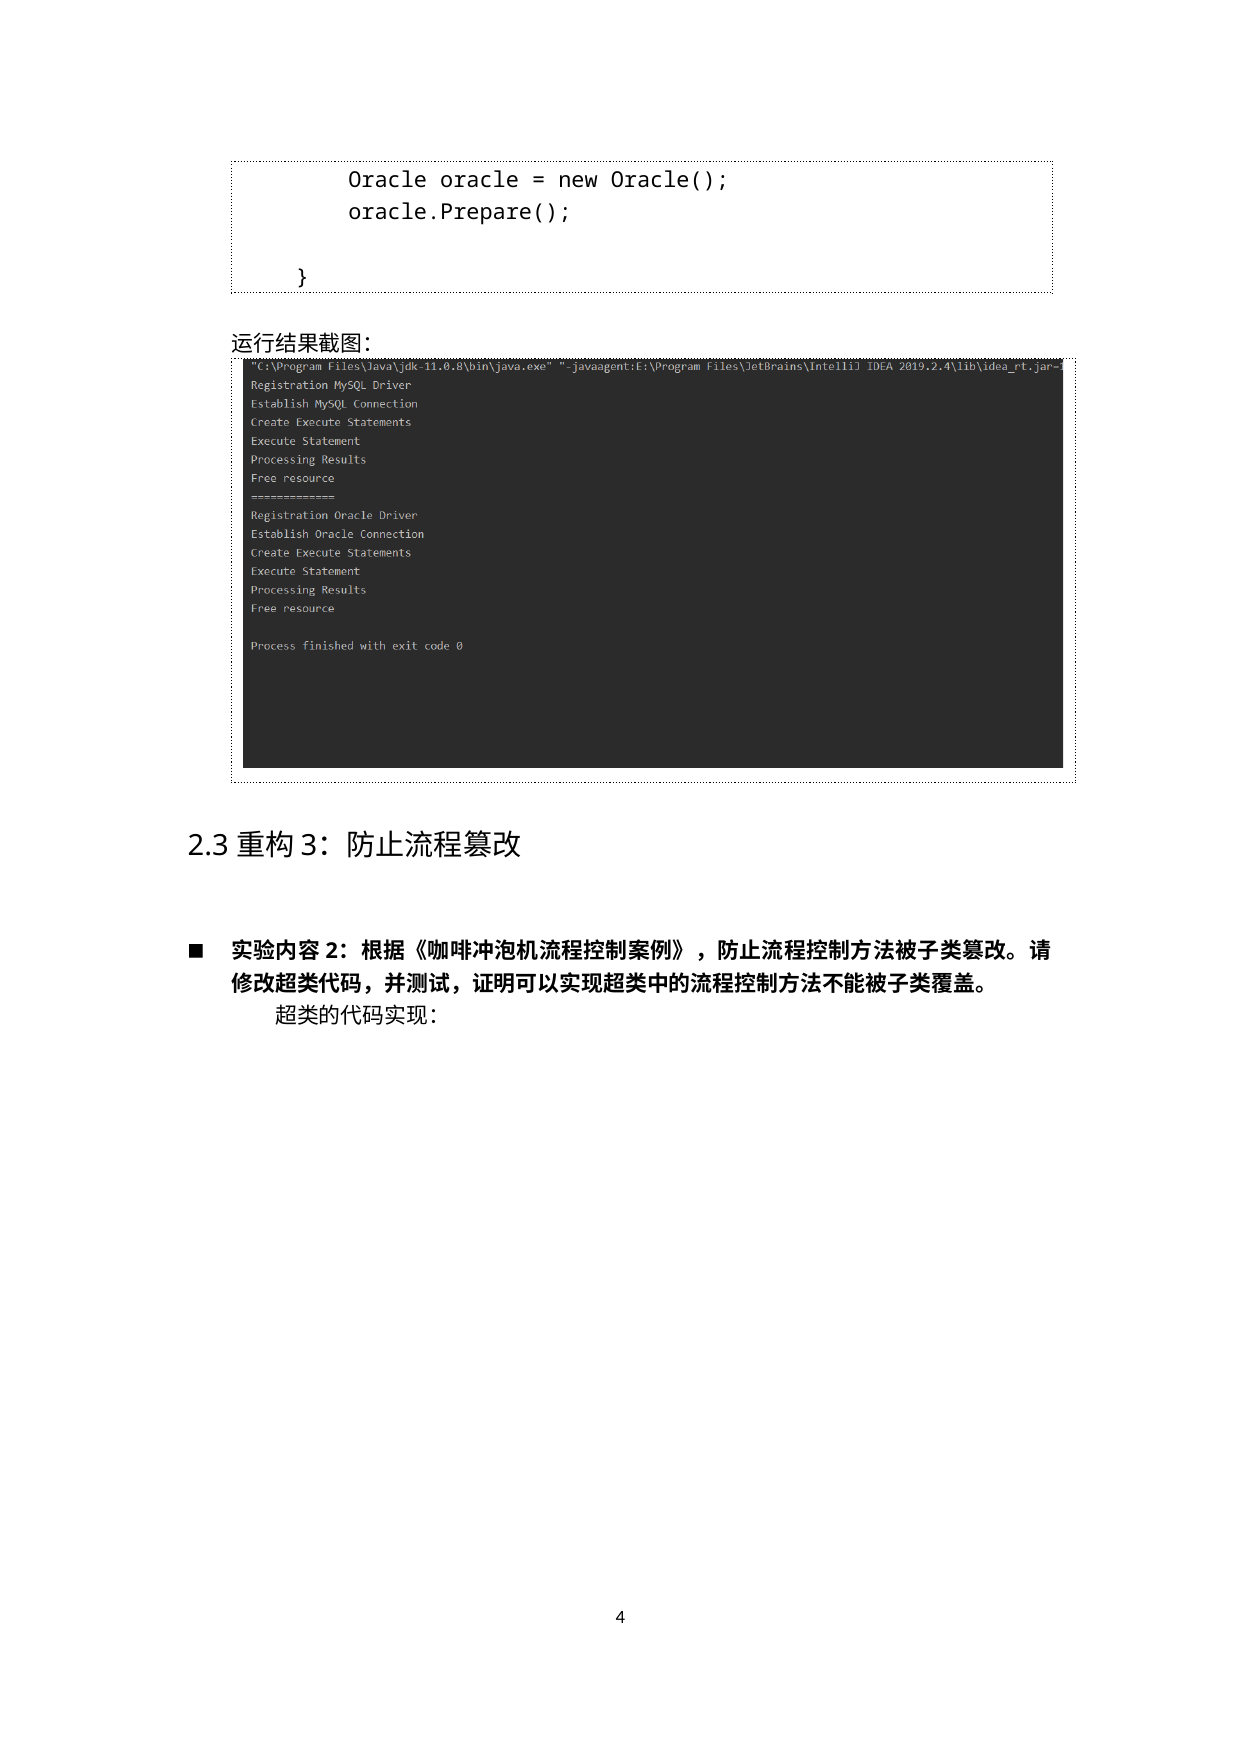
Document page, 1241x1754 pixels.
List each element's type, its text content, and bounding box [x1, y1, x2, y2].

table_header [232, 161, 1052, 292]
text 运行结果截图： [187, 326, 1053, 358]
table_header [232, 358, 1076, 782]
list 实验内容2：根据《咖啡冲泡机流程控制案例》，防止流程控制方法被子类篡改。请修改超类代码，并测试，证明可以实现超类中的流程控制方法不能被子类覆盖。 [187, 933, 1053, 998]
text 超类的代码实现： [231, 998, 1053, 1031]
picture [243, 359, 1064, 768]
subtitle 2.3 重构3：防止流程篡改 [187, 810, 1053, 875]
